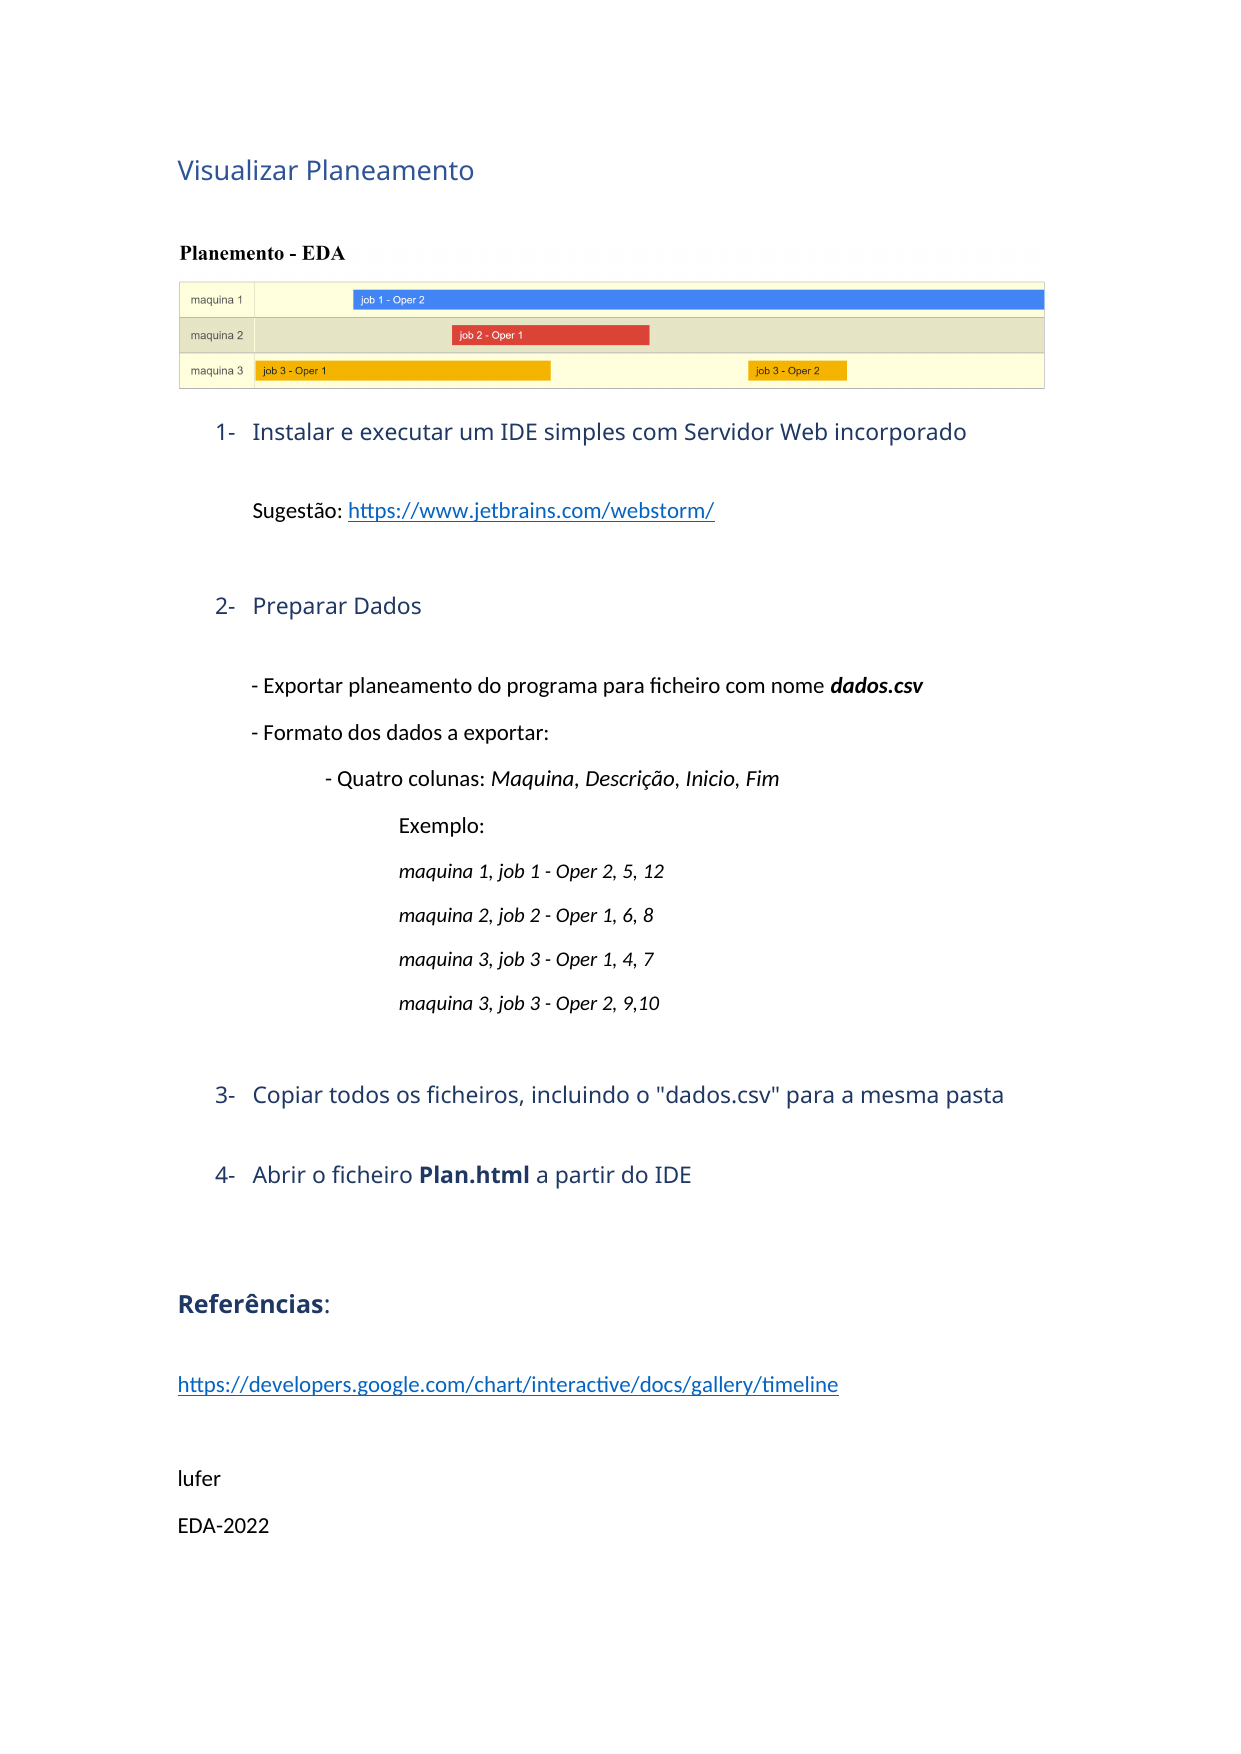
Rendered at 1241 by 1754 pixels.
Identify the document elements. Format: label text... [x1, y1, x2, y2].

subtitle Preparar Dados [215, 590, 1063, 621]
text lufer [177, 1464, 1063, 1492]
text Exemplo: [177, 811, 1063, 839]
text https://developers.google.com/chart/interactive/docs/gallery/timeline [177, 1371, 1063, 1398]
picture [177, 238, 1047, 397]
text - Exportar planeamento do programa para ficheiro com nome dados.csv [177, 671, 1063, 699]
text Sugestão: https://www.jetbrains.com/webstorm/ [178, 496, 1063, 524]
text maquina 3, job 3 - Oper 1, 4, 7 [325, 947, 1063, 972]
text - Formato dos dados a exportar: [177, 718, 1063, 746]
text maquina 1, job 1 - Oper 2, 5, 12 [177, 858, 1063, 884]
subtitle Abrir o ficheiro Plan.html a partir do IDE [215, 1159, 1063, 1191]
text - Quatro colunas: Maquina, Descrição, Inicio, Fim [177, 764, 1063, 792]
text EDA-2022 [177, 1511, 1063, 1539]
text maquina 2, job 2 - Oper 1, 6, 8 [398, 902, 1063, 928]
subtitle Visualizar Planeamento [177, 152, 1063, 189]
subtitle Instalar e executar um IDE simples com Servidor Web incorporado [215, 416, 1063, 447]
text maquina 3, job 3 - Oper 2, 9,10 [325, 991, 1063, 1016]
subtitle Referências: [177, 1287, 1063, 1321]
subtitle Copiar todos os ficheiros, incluindo o "dados.csv" para a mesma pasta [215, 1079, 1063, 1110]
